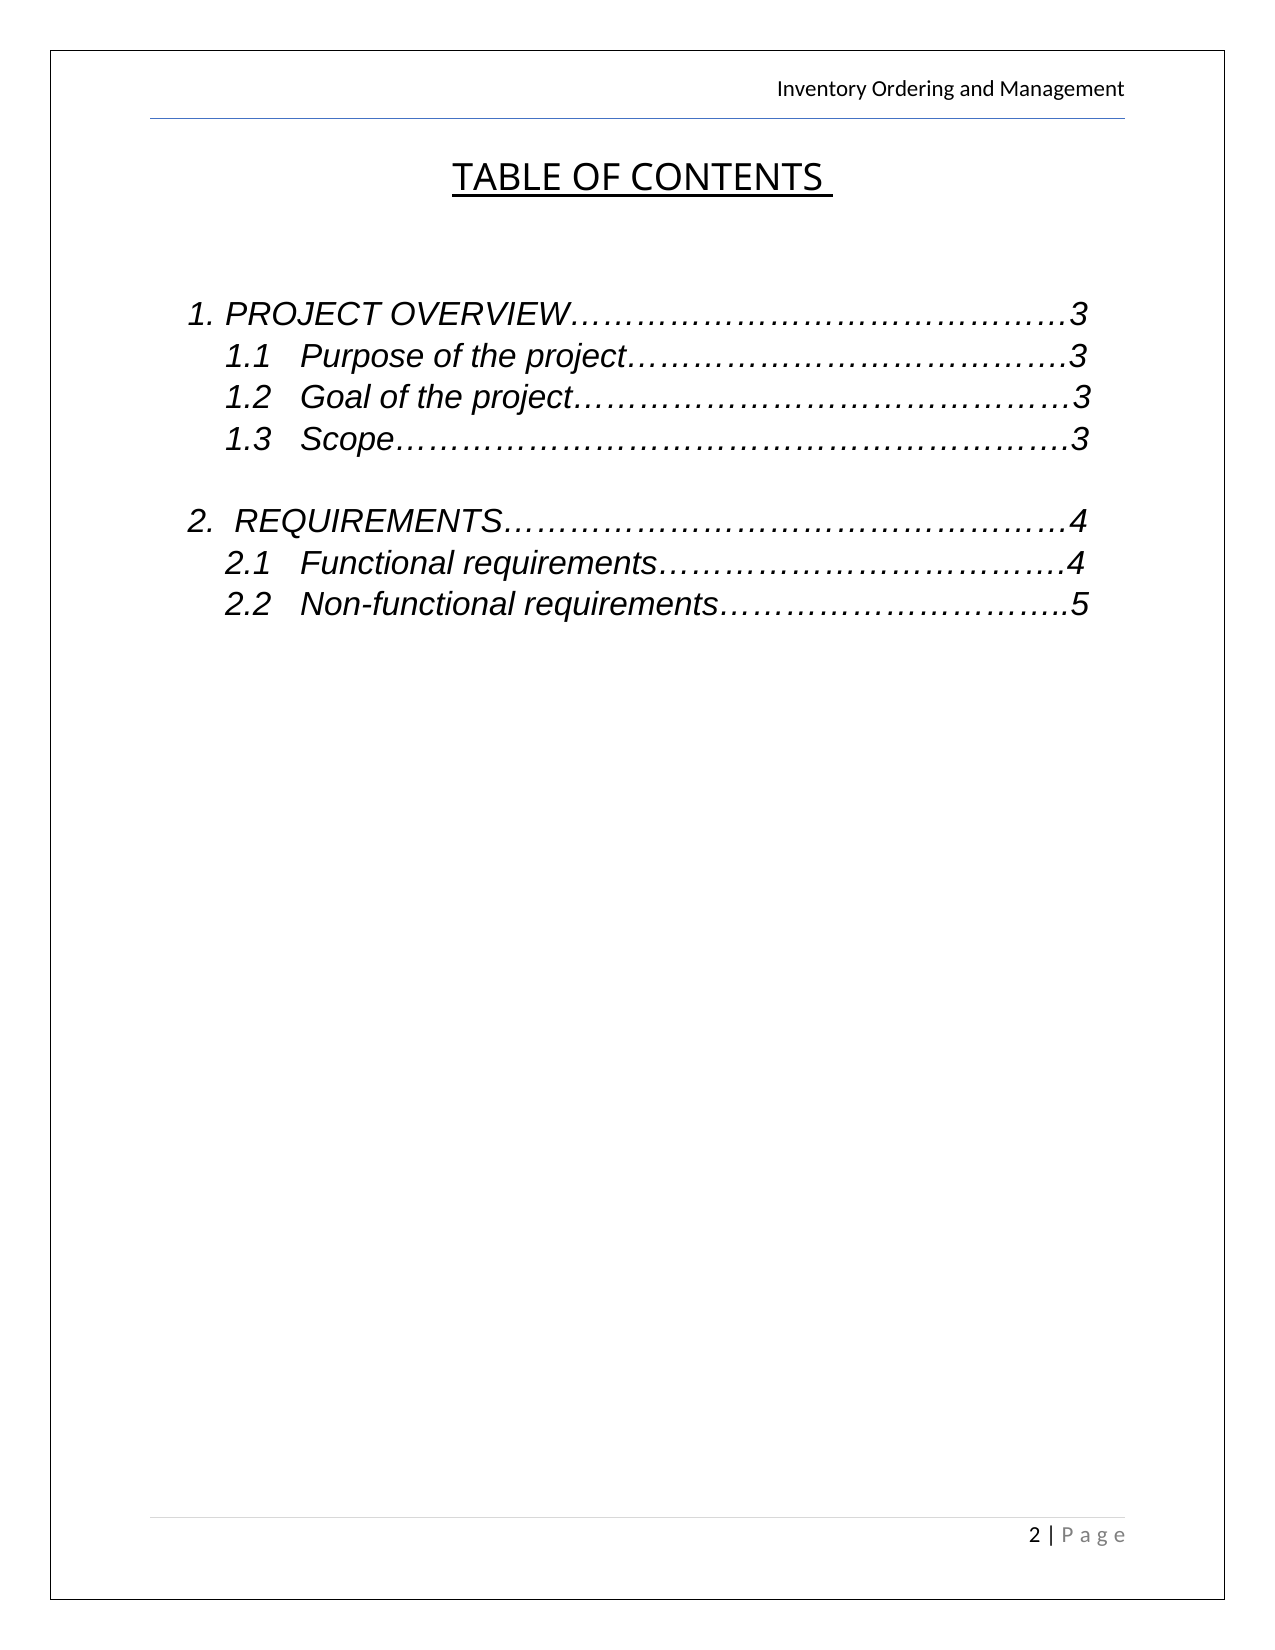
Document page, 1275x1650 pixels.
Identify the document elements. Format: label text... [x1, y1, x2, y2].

text TABLE OF CONTENTS [150, 151, 1125, 202]
list REQUIREMENTS……………………………………………4 [187, 502, 1125, 540]
list PROJECT OVERVIEW………………………………………3 [187, 294, 1125, 333]
list Purpose of the project………………………………….3 [225, 336, 1125, 374]
list Functional requirements……………………………….4 [225, 543, 1125, 581]
list Non-functional requirements…………………………..5 [225, 584, 1125, 623]
list Scope…………………………………………………….3 [225, 419, 1125, 457]
list Goal of the project………………………………………3 [225, 377, 1125, 416]
